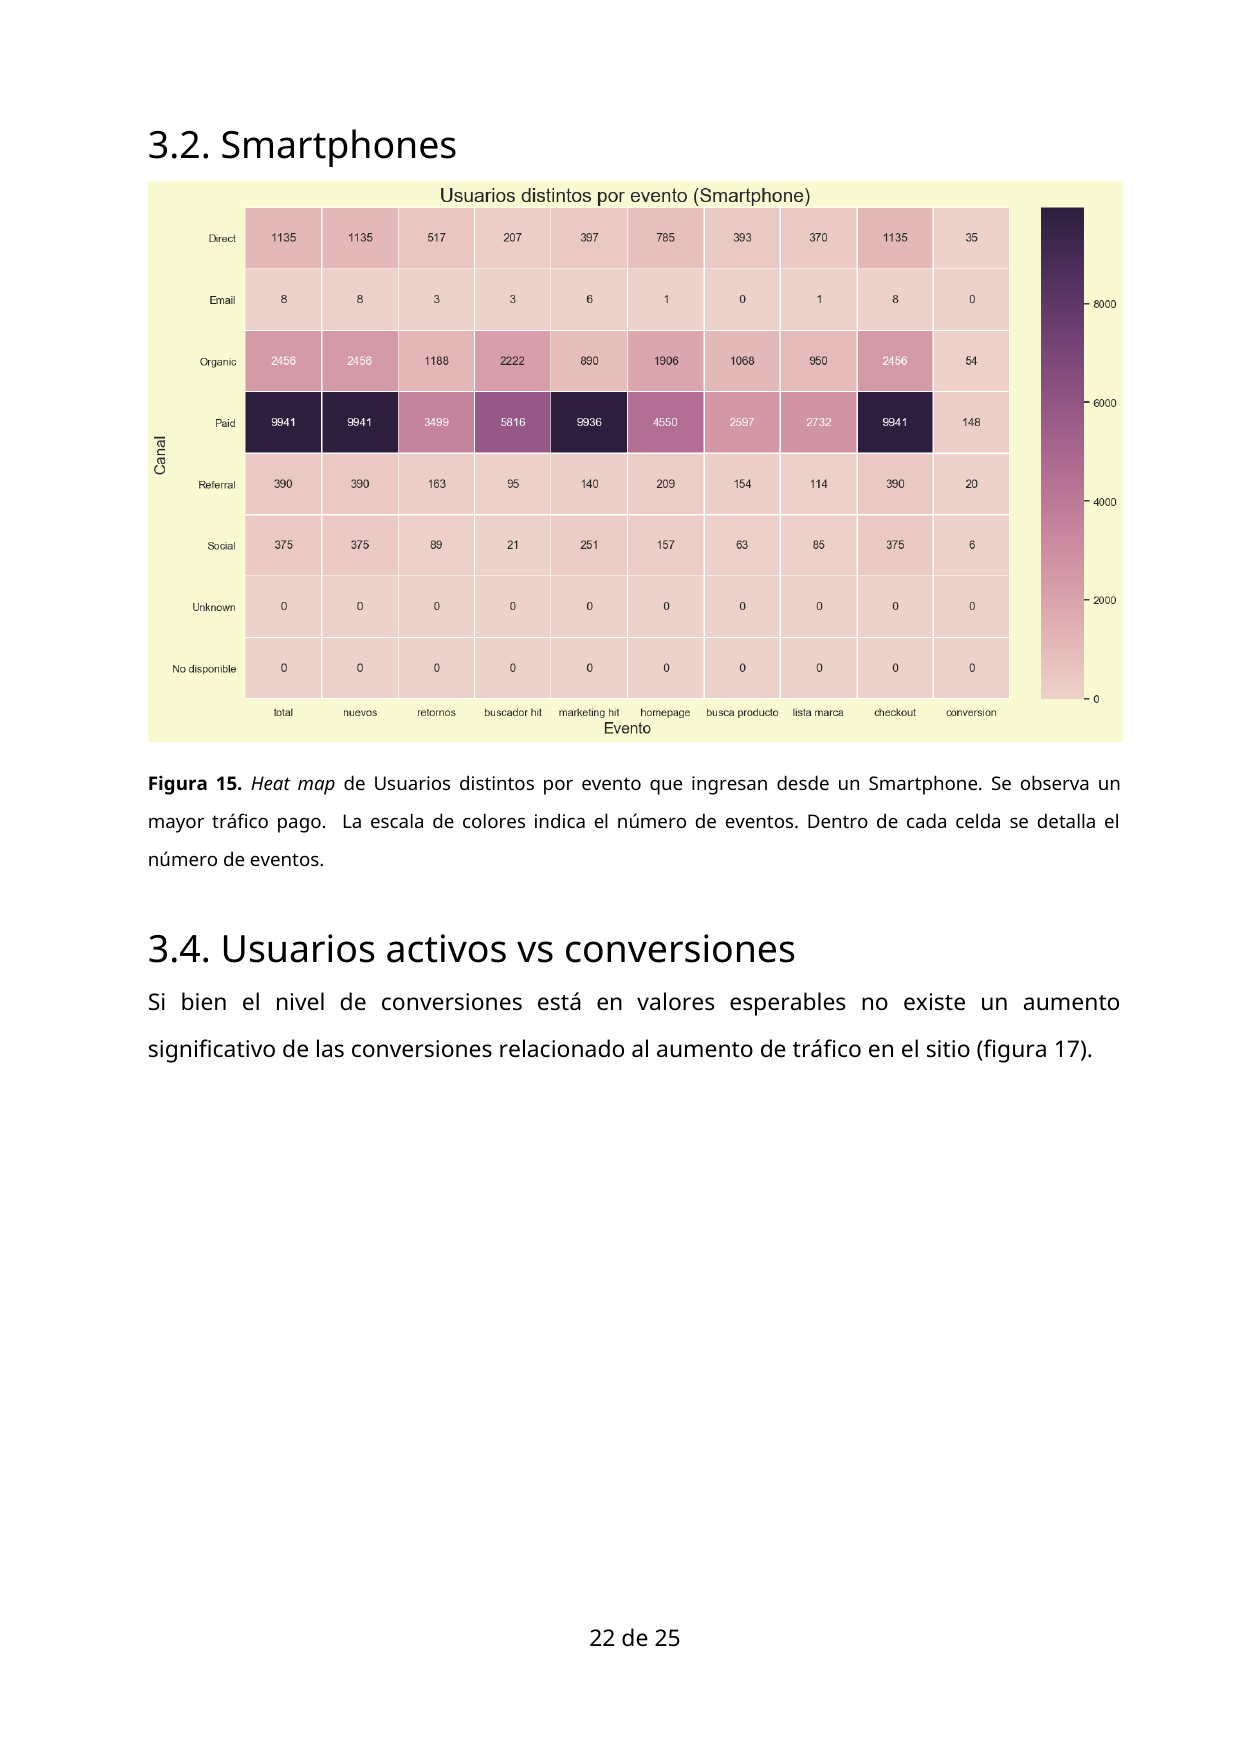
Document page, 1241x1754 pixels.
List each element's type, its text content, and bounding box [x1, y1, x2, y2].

text Si bien el nivel de conversiones está en valores esperables no existe un aumento significativo de las conversiones relacionado al aumento de tráfico en el sitio (figura 17). [148, 986, 1122, 1064]
picture [147, 181, 1123, 742]
subtitle 3.4. Usuarios activos vs conversiones [148, 922, 1122, 973]
text Figura 15. Heat map de Usuarios distintos por evento que ingresan desde un Smartphone. Se observa un mayor tráfico pago. La escala de colores indica el número de eventos. Dentro de cada celda se detalla el número de eventos. [148, 770, 1122, 872]
subtitle 3.2. Smartphones [148, 118, 1122, 169]
